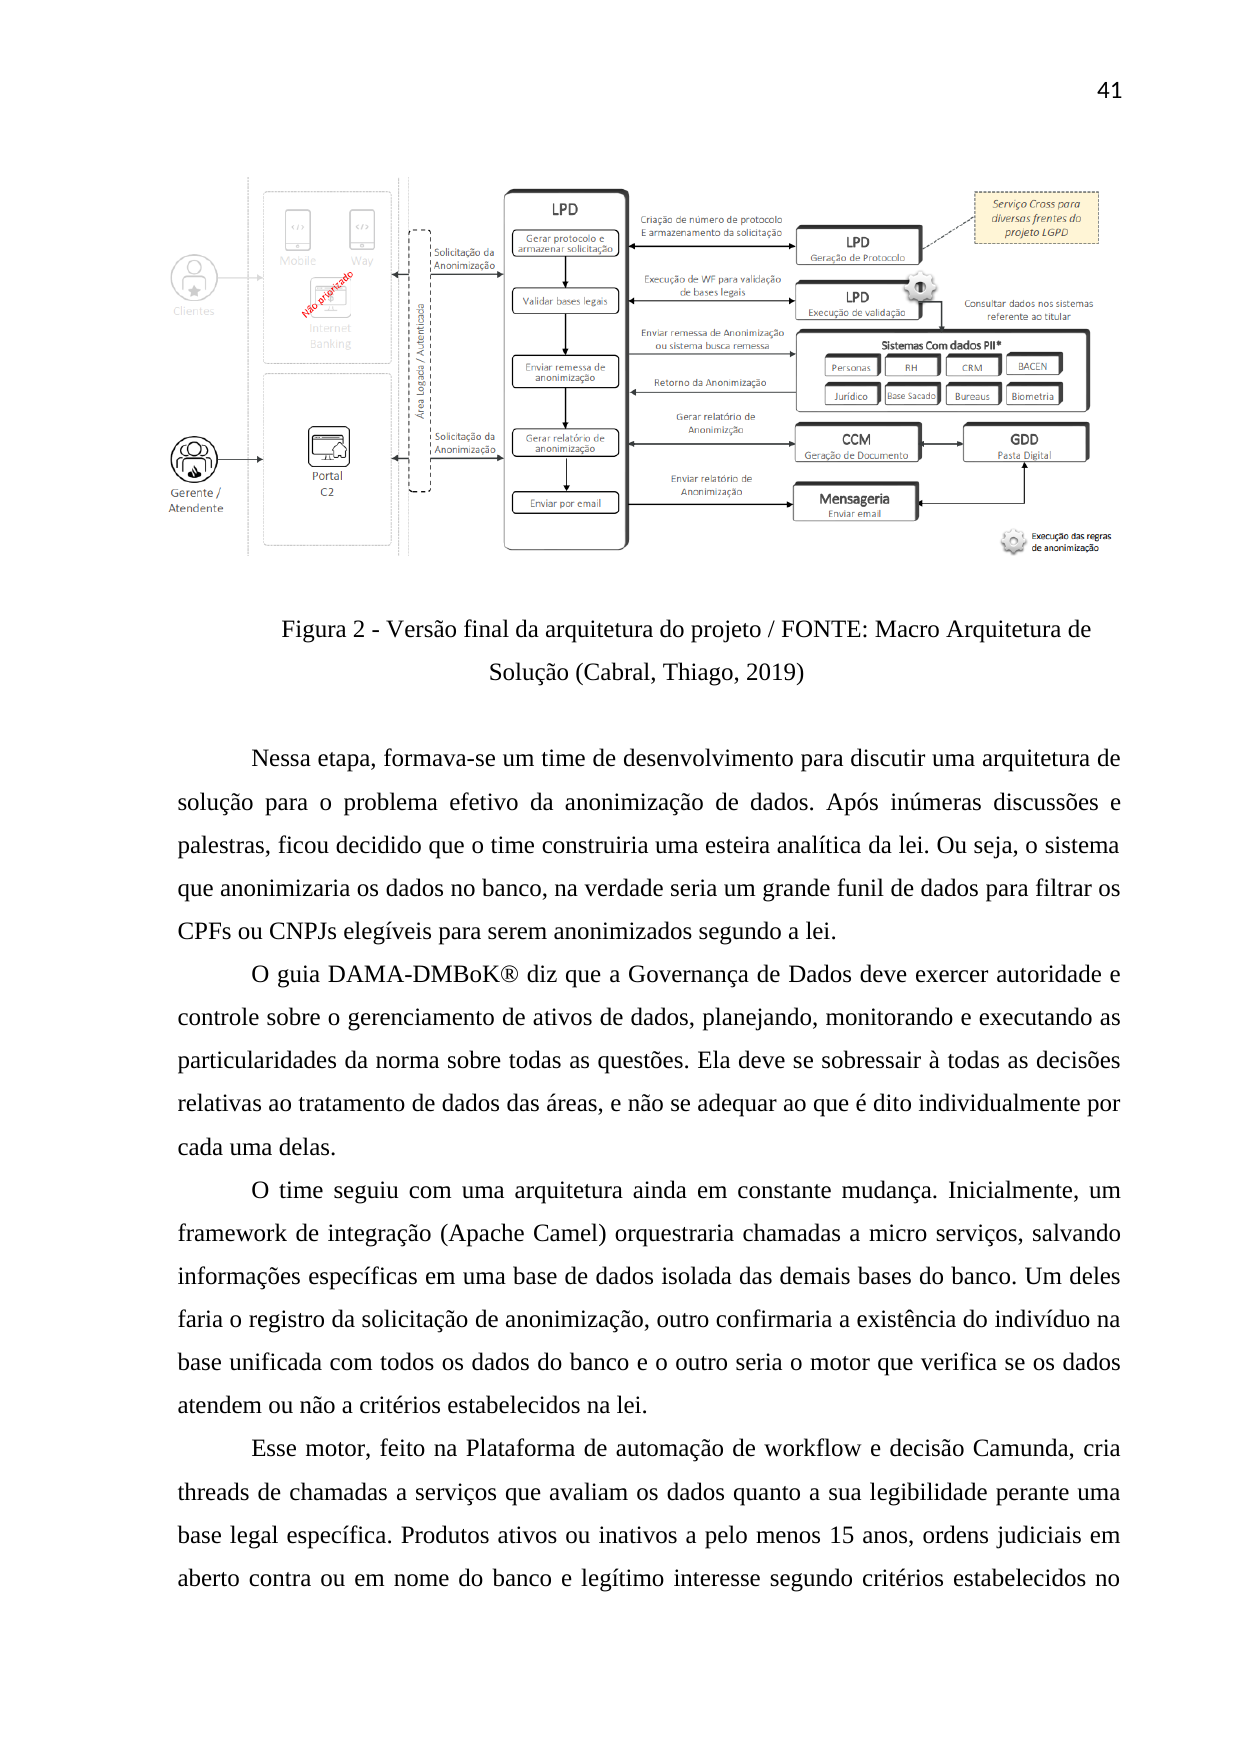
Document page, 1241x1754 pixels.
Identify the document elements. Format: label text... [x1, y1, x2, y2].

text O guia DAMA-DMBoK® diz que a Governança de Dados deve exercer autoridade e controle sobre o gerenciamento de ativos de dados, planejando, monitorando e executando as particularidades da norma sobre todas as questões. Ela deve se sobressair à todas as decisões relativas ao tratamento de dados das áreas, e não se adequar ao que é dito individualmente por cada uma delas. [177, 959, 1122, 1160]
text Nessa etapa, formava-se um time de desenvolvimento para discutir uma arquitetura de solução para o problema efetivo da anonimização de dados. Após inúmeras discussões e palestras, ficou decidido que o time construiria uma esteira analítica da lei. Ou seja, o sistema que anonimizaria os dados no banco, na verdade seria um grande funil de dados para filtrar os CPFs ou CNPJs elegíveis para serem anonimizados segundo a lei. [177, 743, 1122, 945]
text Figura 2 - Versão final da arquitetura do projeto / FONTE: Macro Arquitetura de Solução (Cabral, Thiago, 2019) [177, 614, 1122, 686]
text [177, 1433, 1122, 1592]
text O time seguiu com uma arquitetura ainda em constante mudança. Inicialmente, um framework de integração (Apache Camel) orquestraria chamadas a micro serviços, salvando informações específicas em uma base de dados isolada das demais bases do banco. Um deles faria o registro da solicitação de anonimização, outro confirmaria a existência do indivíduo na base unificada com todos os dados do banco e o outro seria o motor que verifica se os dados atendem ou não a critérios estabelecidos na lei. [177, 1175, 1122, 1419]
picture [162, 177, 1115, 556]
